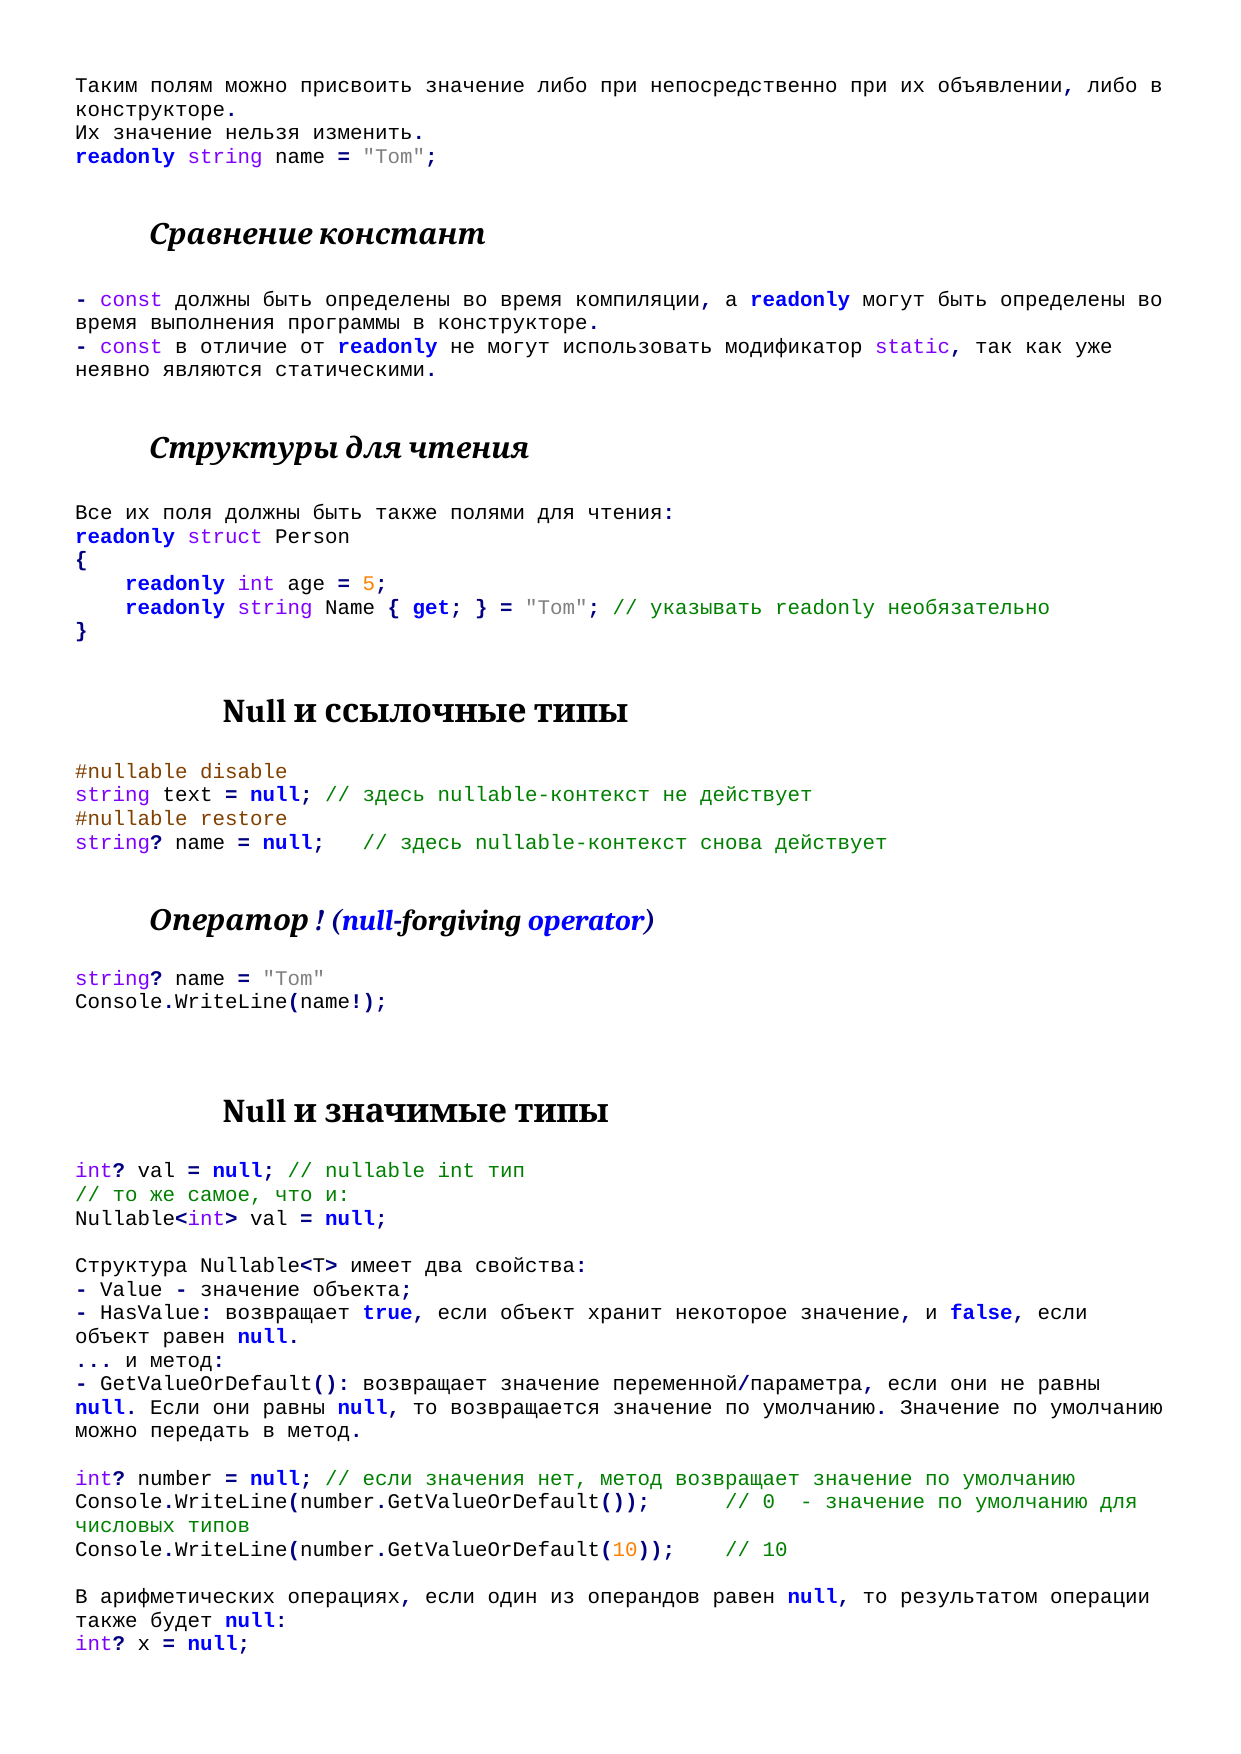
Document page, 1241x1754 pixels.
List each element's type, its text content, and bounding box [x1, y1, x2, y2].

text #nullable restore [75, 808, 1165, 832]
text Структура Nullable<T> имеет два свойства: [75, 1255, 1165, 1279]
text string? name = "Tom" [75, 967, 1165, 991]
text - const должны быть определены во время компиляции, а readonly могут быть определены во время выполнения программы в конструкторе. [75, 288, 1165, 336]
text } [75, 620, 1165, 644]
text - Value - значение объекта; [75, 1279, 1165, 1302]
text Все их поля должны быть также полями для чтения: [75, 502, 1165, 526]
text - HasValue: возвращает true, если объект хранит некоторое значение, и false, если объект равен null. [75, 1302, 1165, 1349]
text readonly int age = 5; [75, 573, 1165, 597]
text Console.WriteLine(name!); [75, 991, 1165, 1015]
subtitle Оператор ! (null-forgiving operator) [75, 904, 1165, 938]
text // то же самое, что и: [75, 1184, 1165, 1208]
subtitle Структуры для чтения [75, 432, 1165, 465]
subtitle Сравнение констант [75, 218, 1165, 252]
text readonly struct Person [75, 526, 1165, 549]
subtitle Null и значимые типы [149, 1092, 1165, 1131]
text int? number = null; // если значения нет, метод возвращает значение по умолчанию [75, 1468, 1165, 1491]
text - GetValueOrDefault(): возвращает значение переменной/параметра, если они не равны null. Если они равны null, то возвращается значение по умолчанию. Значение по умолчанию можно передать в метод. [75, 1373, 1165, 1444]
text Таким полям можно присвоить значение либо при непосредственно при их объявлении, либо в конструкторе. [75, 75, 1165, 122]
text В арифметических операциях, если один из операндов равен null, то результатом операции также будет null: [75, 1586, 1165, 1633]
text ... и метод: [75, 1349, 1165, 1373]
text Console.WriteLine(number.GetValueOrDefault()); // 0 - значение по умолчанию для числовых типов [75, 1491, 1165, 1539]
text string text = null; // здесь nullable-контекст не действует [75, 784, 1165, 808]
text int? val = null; // nullable int тип [75, 1160, 1165, 1184]
text readonly string name = "Tom"; [75, 146, 1165, 169]
text string? name = null; // здесь nullable-контекст снова действует [75, 832, 1165, 855]
text - const в отличие от readonly не могут использовать модификатор static, так как уже неявно являются статическими. [75, 336, 1165, 383]
text int? x = null; [75, 1633, 1165, 1657]
text { [75, 549, 1165, 573]
text Nullable<int> val = null; [75, 1208, 1165, 1231]
subtitle Null и ссылочные типы [149, 693, 1165, 731]
text #nullable disable [75, 761, 1165, 784]
text Console.WriteLine(number.GetValueOrDefault(10)); // 10 [75, 1539, 1165, 1562]
text readonly string Name { get; } = "Tom"; // указывать readonly необязательно [75, 597, 1165, 620]
text Их значение нельзя изменить. [75, 122, 1165, 146]
